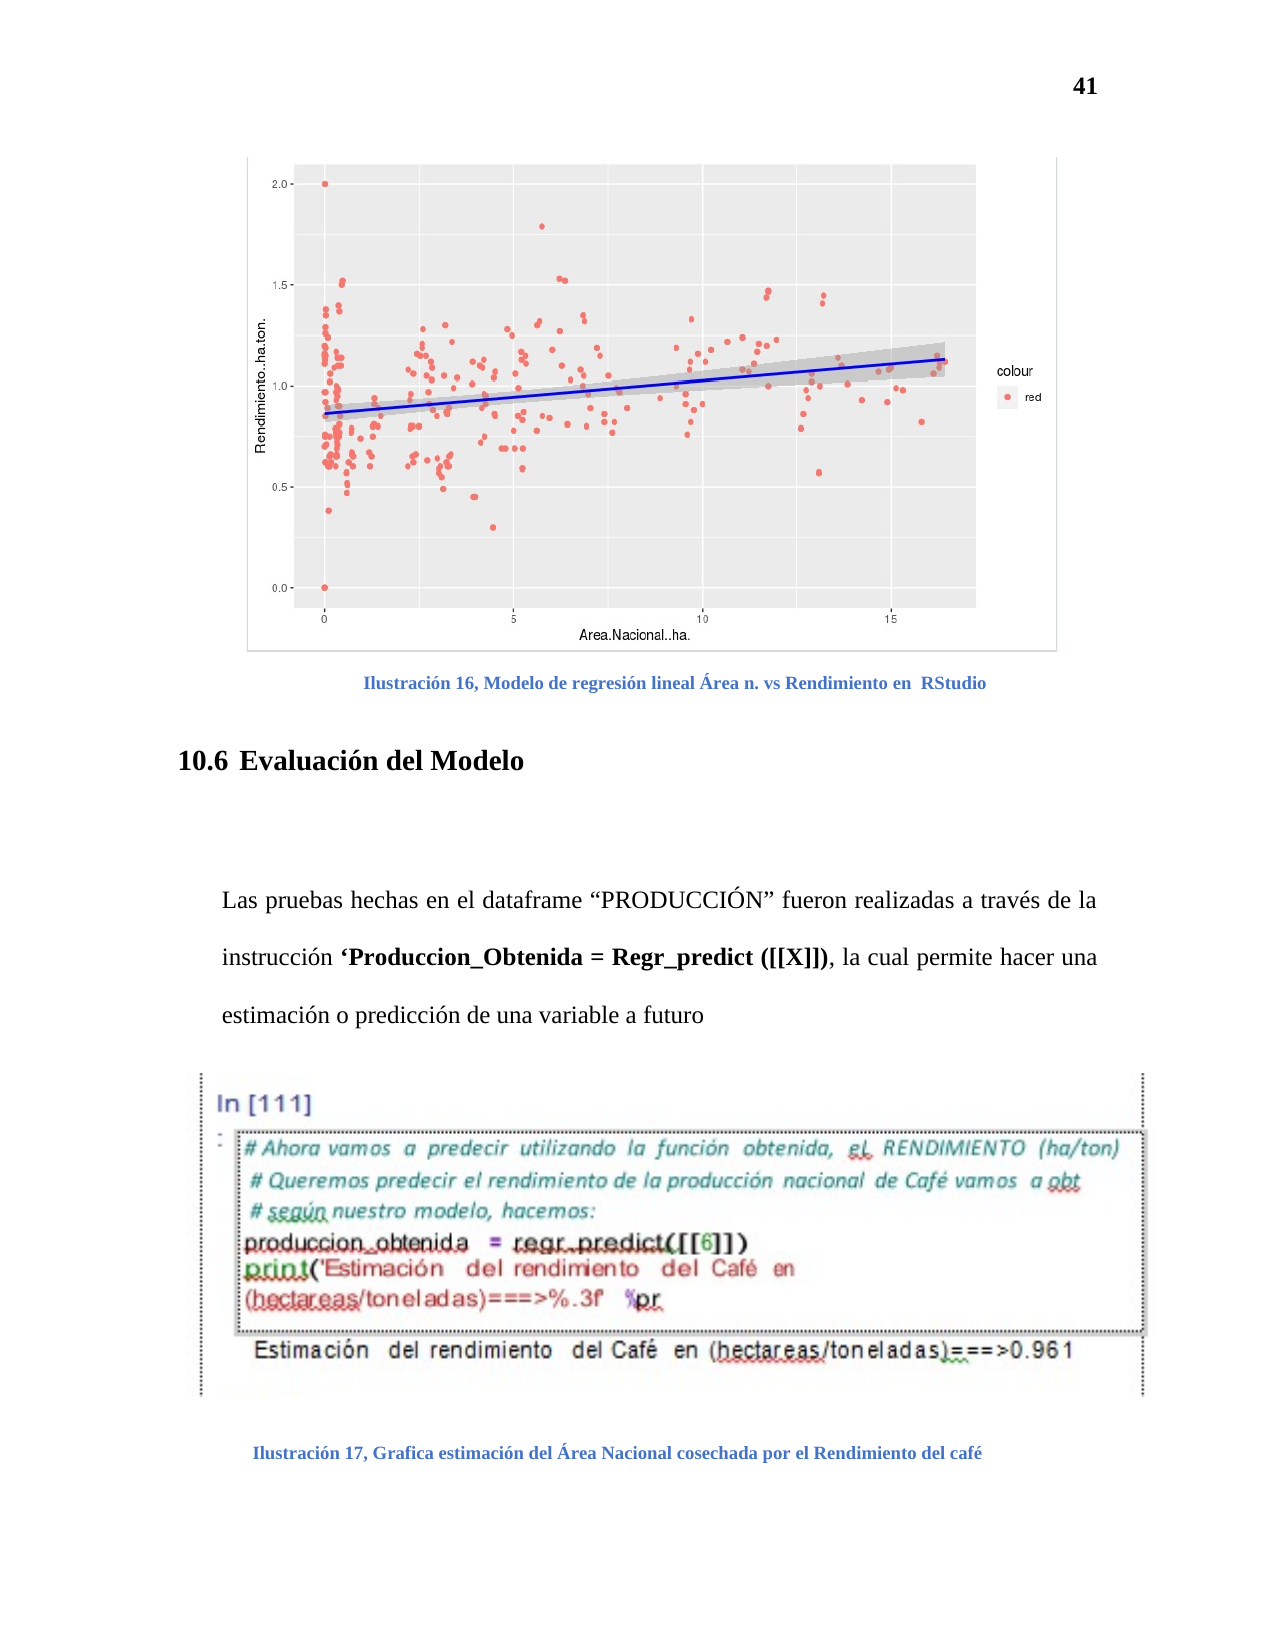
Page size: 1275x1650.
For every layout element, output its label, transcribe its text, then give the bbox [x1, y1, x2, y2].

subtitle Evaluación del Modelo [177, 743, 1098, 777]
text Las pruebas hechas en el dataframe “PRODUCCIÓN” fueron realizadas a través de la instrucción ‘Produccion_Obtenida = Regr_predict ([[X]]), la cual permite hacer una estimación o predicción de una variable a futuro [222, 885, 1098, 1028]
picture [177, 1073, 1158, 1397]
picture [246, 157, 1059, 652]
